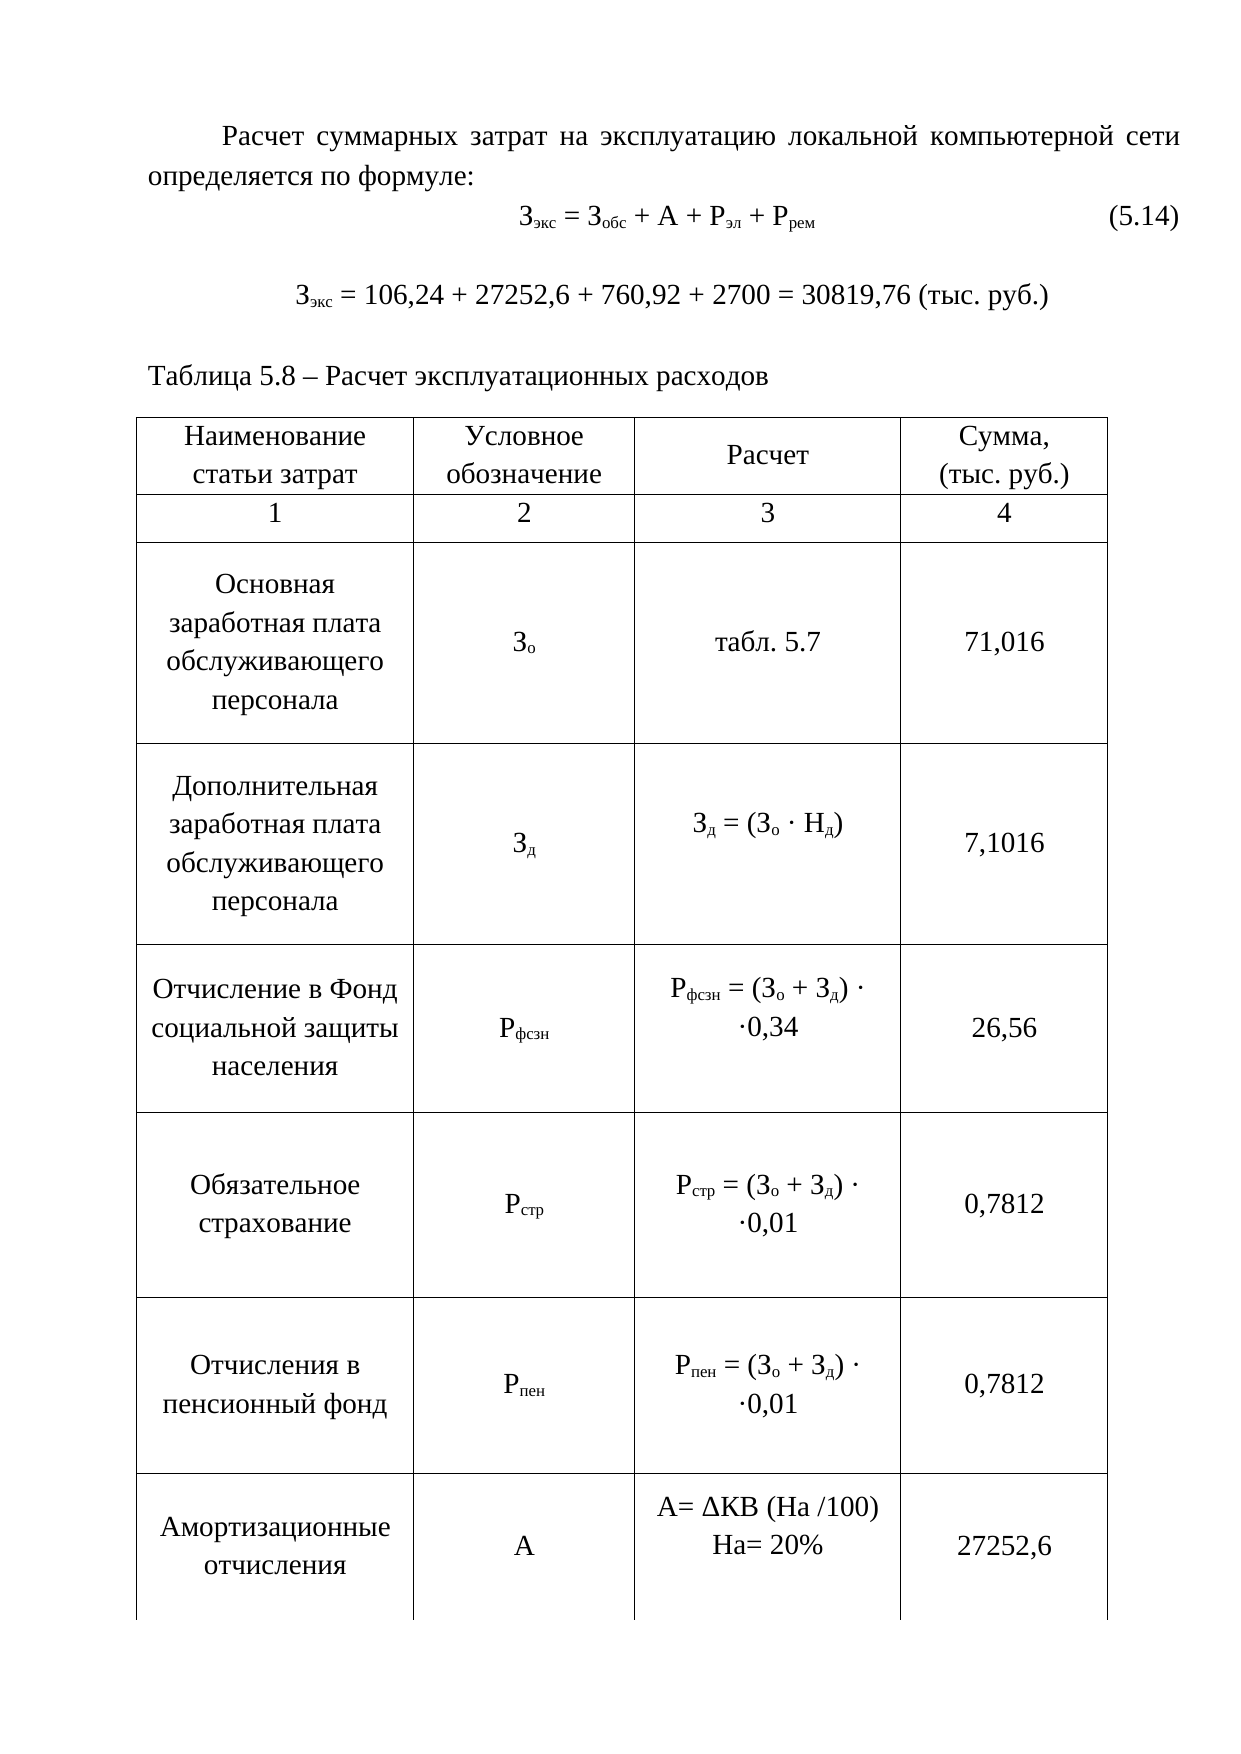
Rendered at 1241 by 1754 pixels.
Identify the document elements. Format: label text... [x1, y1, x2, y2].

table_cell Рфсзн [414, 945, 634, 1112]
table_cell 3 [635, 495, 900, 542]
table_cell 1 [137, 495, 413, 542]
table_cell Зд [414, 744, 634, 944]
table_cell Зо [414, 543, 634, 743]
table_header Расчет [635, 418, 900, 494]
table_cell Рстр = (Зо + Зд) · ·0,01 [635, 1113, 900, 1297]
table_header Наименование статьи затрат [137, 418, 413, 494]
table_cell 0,7812 [901, 1113, 1107, 1297]
text Зэкс = Зобс + А + Рэл + Ррем (5.14) [443, 198, 1181, 232]
table_cell 26,56 [901, 945, 1107, 1112]
table_header Сумма, (тыс. руб.) [901, 418, 1107, 494]
table_cell 27252,6 [901, 1474, 1107, 1619]
text Зэкс = 106,24 + 27252,6 + 760,92 + 2700 = 30819,76 (тыс. руб.) [221, 277, 1181, 311]
table_cell А= ΔКВ (На /100) На= 20% [635, 1474, 900, 1619]
table_cell 7,1016 [901, 744, 1107, 944]
table_header Условное обозначение [414, 418, 634, 494]
table_cell 0,7812 [901, 1298, 1107, 1473]
table_cell Рпен = (Зо + Зд) · ·0,01 [635, 1298, 900, 1473]
table_cell 4 [901, 495, 1107, 542]
table_cell Рпен [414, 1298, 634, 1473]
table_cell Основная заработная плата обслуживающего персонала [137, 543, 413, 743]
table_cell Отчисление в Фонд социальной защиты населения [137, 945, 413, 1112]
table_cell Рстр [414, 1113, 634, 1297]
table_cell А [414, 1474, 634, 1619]
table_cell Рфсзн = (Зо + Зд) · ·0,34 [635, 945, 900, 1112]
table_cell Амортизационные отчисления [137, 1474, 413, 1619]
table_cell 2 [414, 495, 634, 542]
table_cell Дополнительная заработная плата обслуживающего персонала [137, 744, 413, 944]
table_cell Зд = (Зо · Нд) [635, 744, 900, 944]
text Таблица 5.8 – Расчет эксплуатационных расходов [148, 358, 1181, 391]
table_cell табл. 5.7 [635, 543, 900, 743]
table_cell Обязательное страхование [137, 1113, 413, 1297]
table_cell Отчисления в пенсионный фонд [137, 1298, 413, 1473]
text Расчет суммарных затрат на эксплуатацию локальной компьютерной сети определяется по формуле: [148, 118, 1181, 192]
table_cell 71,016 [901, 543, 1107, 743]
